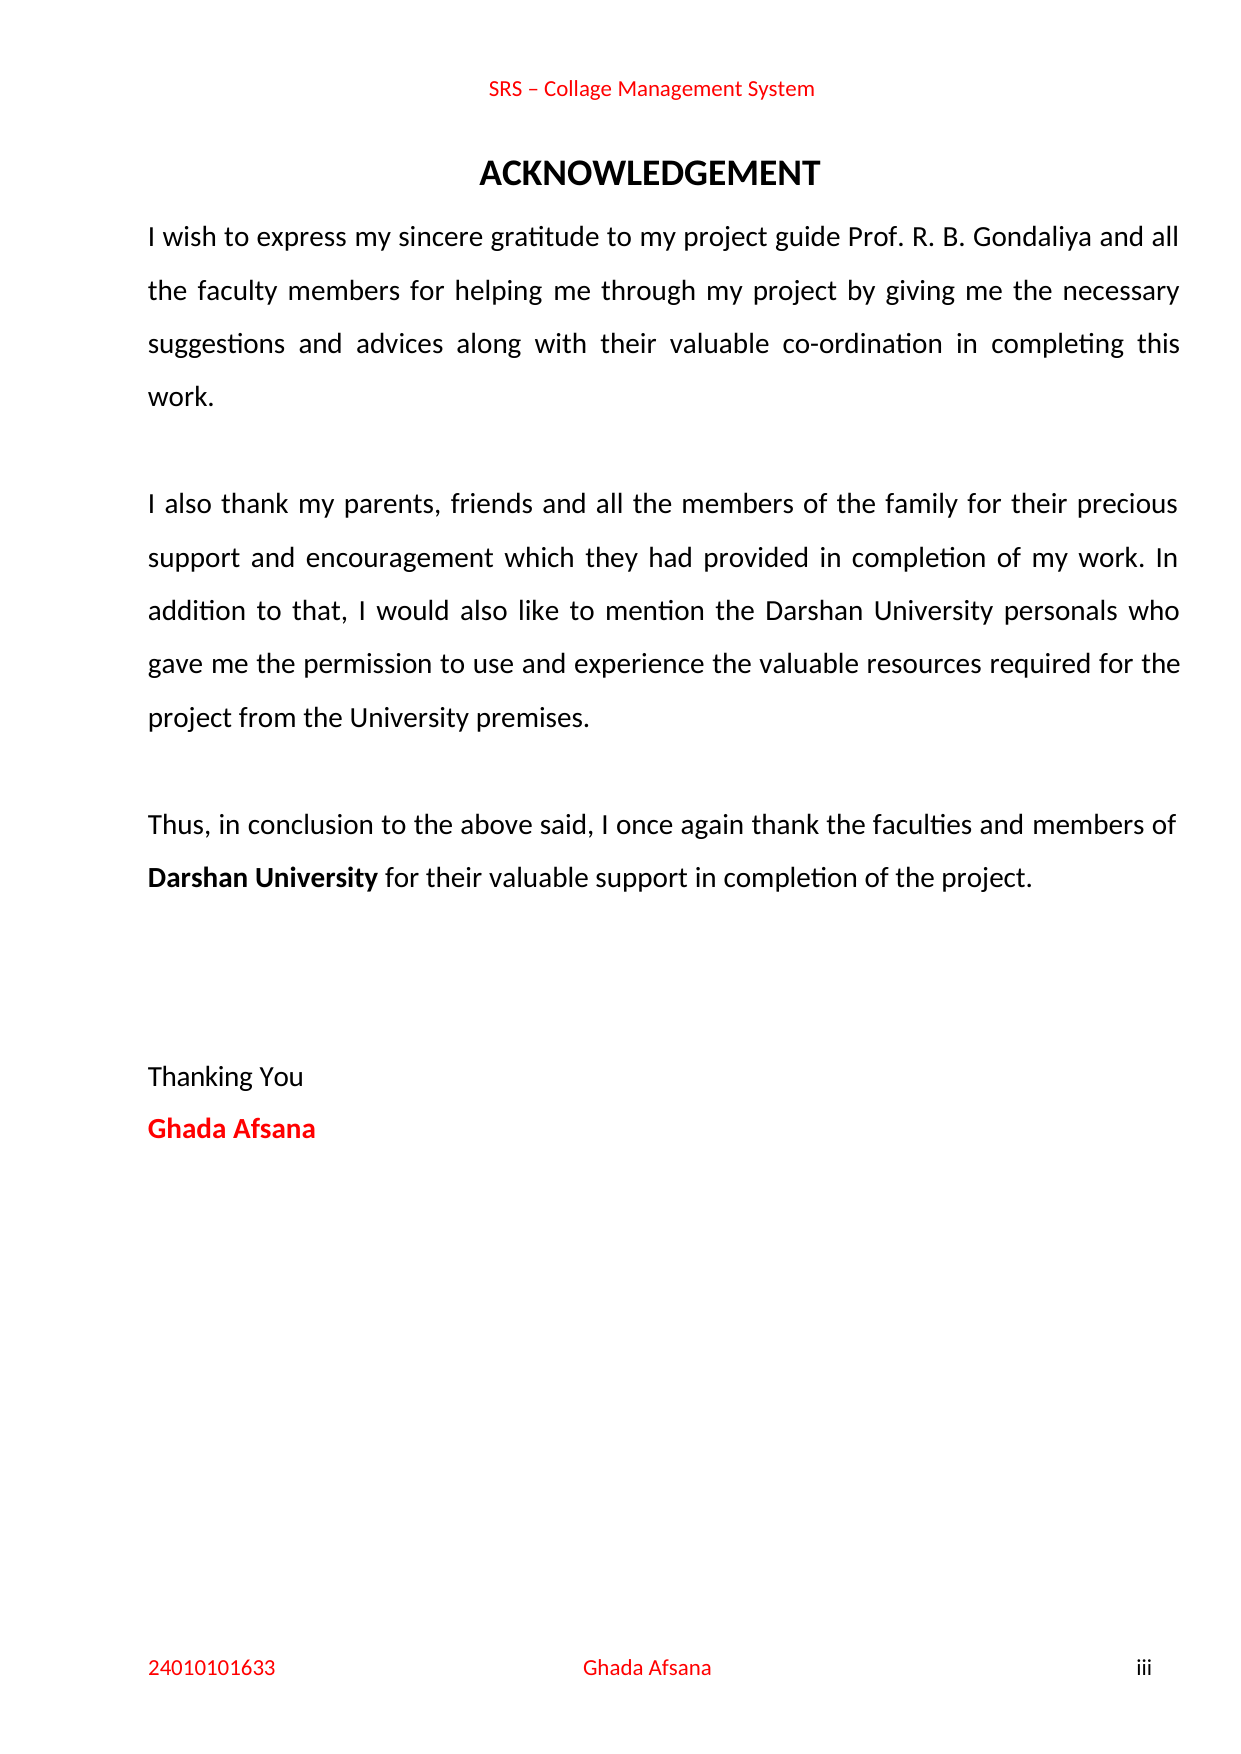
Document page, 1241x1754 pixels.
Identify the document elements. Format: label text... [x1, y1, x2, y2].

text I wish to express my sincere gratitude to my project guide Prof. R. B. Gondaliya and all the faculty members for helping me through my project by giving me the necessary suggestions and advices along with their valuable co-ordination in completing this work. [148, 218, 1180, 414]
subtitle ACKNOWLEDGEMENT [379, 149, 921, 195]
text I also thank my parents, friends and all the members of the family for their precious support and encouragement which they had provided in completion of my work. In addition to that, I would also like to mention the Darshan University personals who gave me the permission to use and experience the valuable resources required for the project from the University premises. [148, 485, 1181, 734]
text Thus, in conclusion to the above said, I once again thank the faculties and members of [148, 806, 1217, 842]
text Darshan University for their valuable support in completion of the project. [148, 859, 1217, 895]
text Ghada Afsana [148, 1110, 1217, 1146]
text Thanking You [148, 1058, 1217, 1093]
